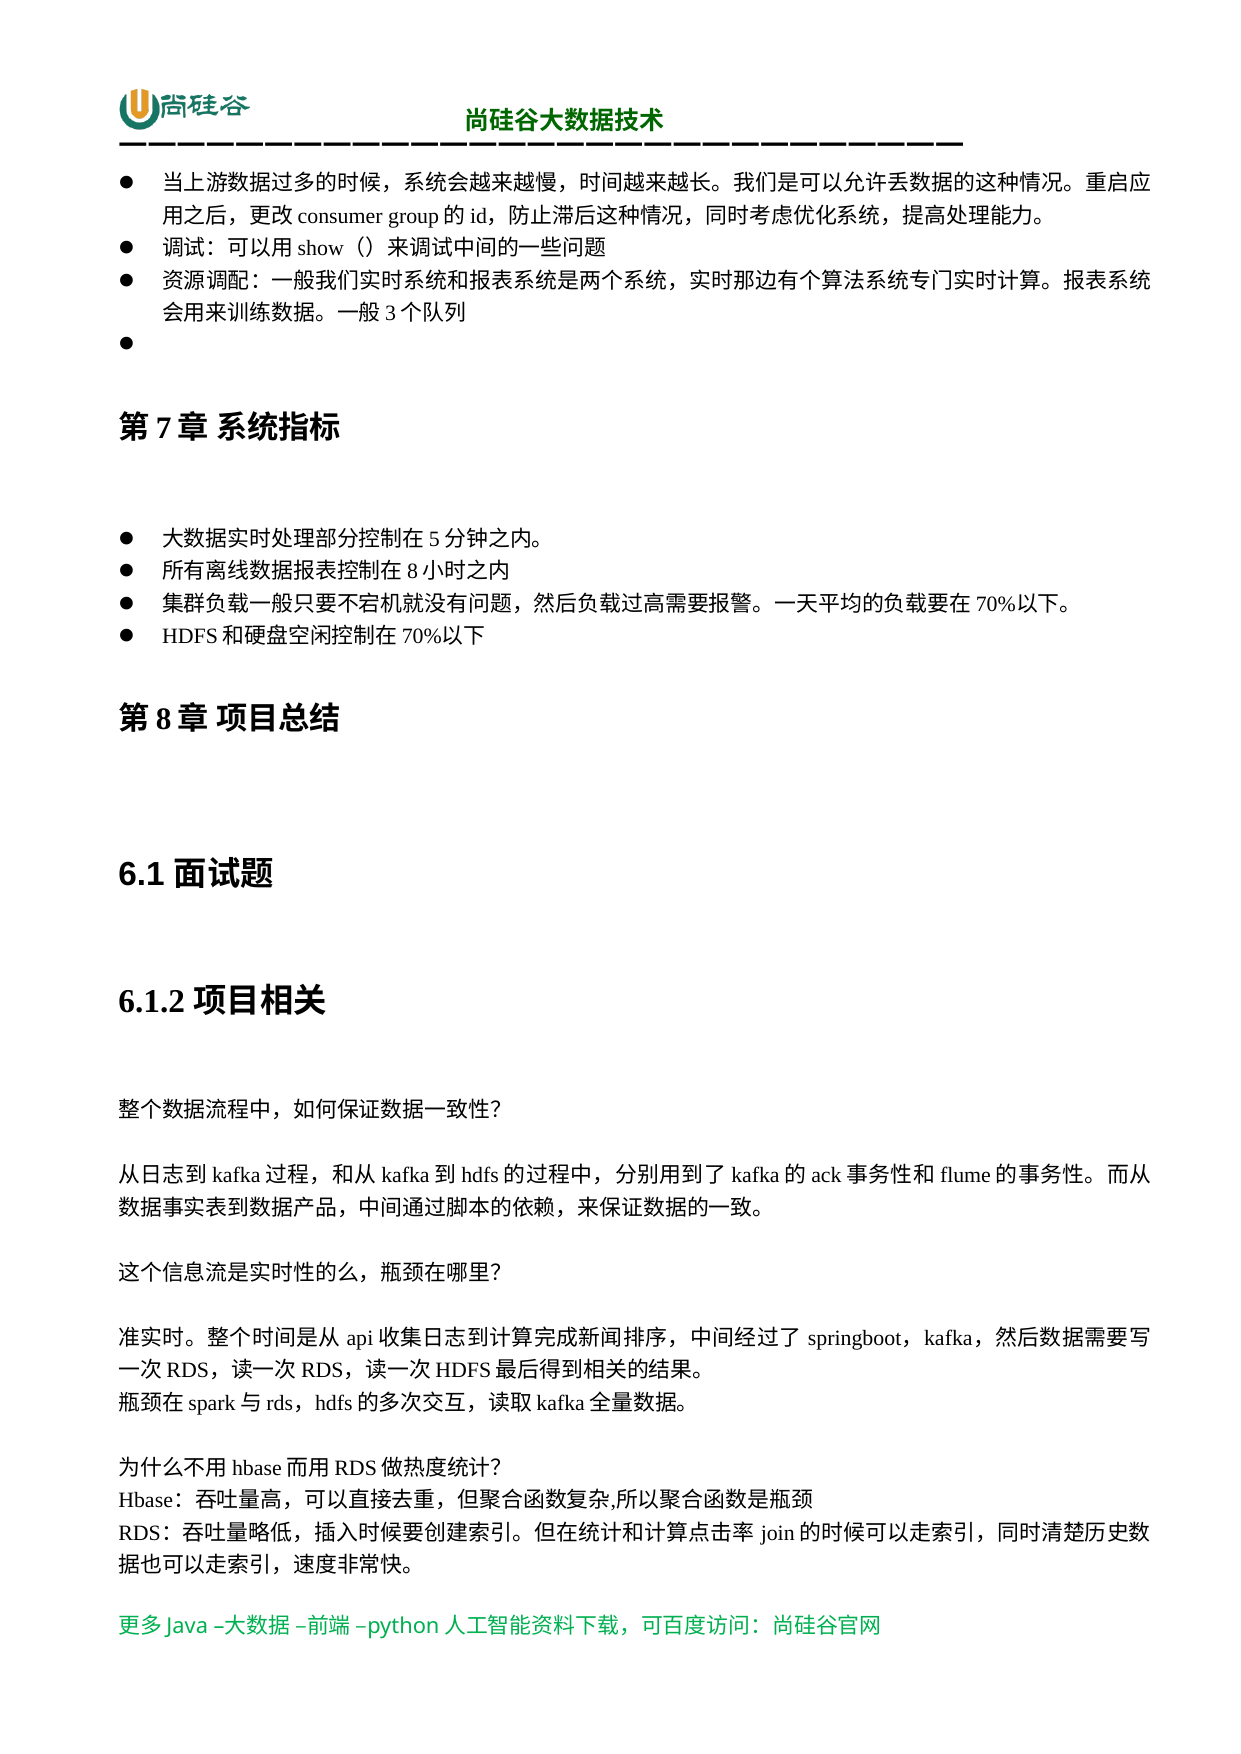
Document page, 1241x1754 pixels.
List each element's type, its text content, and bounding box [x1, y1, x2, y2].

text Hbase：吞吐量高，可以直接去重，但聚合函数复杂,所以聚合函数是瓶颈 [118, 1482, 1152, 1514]
subtitle 第8章 项目总结 [118, 683, 1152, 748]
subtitle 6.1.2 项目相关 [118, 965, 1152, 1030]
picture [118, 88, 251, 130]
text 这个信息流是实时性的么，瓶颈在哪里？ [118, 1254, 1152, 1287]
subtitle 第7章 系统指标 [118, 392, 1152, 457]
list 集群负载一般只要不宕机就没有问题，然后负载过高需要报警。一天平均的负载要在70%以下。 [118, 586, 1152, 618]
text 瓶颈在spark与rds，hdfs的多次交互，读取kafka全量数据。 [118, 1384, 1152, 1417]
text 从日志到kafka过程，和从kafka到hdfs的过程中，分别用到了kafka的ack事务性和flume的事务性。而从数据事实表到数据产品，中间通过脚本的依赖，来保证数据的一致。 [118, 1157, 1152, 1222]
list 当上游数据过多的时候，系统会越来越慢，时间越来越长。我们是可以允许丢数据的这种情况。重启应用之后，更改consumer group的id，防止滞后这种情况，同时考虑优化系统，提高处理能力。 [118, 165, 1152, 230]
text 为什么不用hbase而用RDS做热度统计？ [118, 1449, 1152, 1482]
list 资源调配：一般我们实时系统和报表系统是两个系统，实时那边有个算法系统专门实时计算。报表系统会用来训练数据。一般3个队列 [118, 262, 1152, 327]
list 所有离线数据报表控制在8小时之内 [118, 553, 1152, 586]
list 调试：可以用show（）来调试中间的一些问题 [118, 230, 1152, 262]
text 准实时。整个时间是从api收集日志到计算完成新闻排序，中间经过了springboot，kafka，然后数据需要写一次RDS，读一次RDS，读一次HDFS最后得到相关的结果。 [118, 1319, 1152, 1384]
text RDS：吞吐量略低，插入时候要创建索引。但在统计和计算点击率join的时候可以走索引，同时清楚历史数据也可以走索引，速度非常快。 [118, 1514, 1152, 1579]
text 整个数据流程中，如何保证数据一致性？ [118, 1092, 1152, 1124]
subtitle 6.1 面试题 [118, 838, 1152, 903]
list HDFS和硬盘空闲控制在70%以下 [118, 618, 1152, 651]
list 大数据实时处理部分控制在5分钟之内。 [118, 521, 1152, 553]
